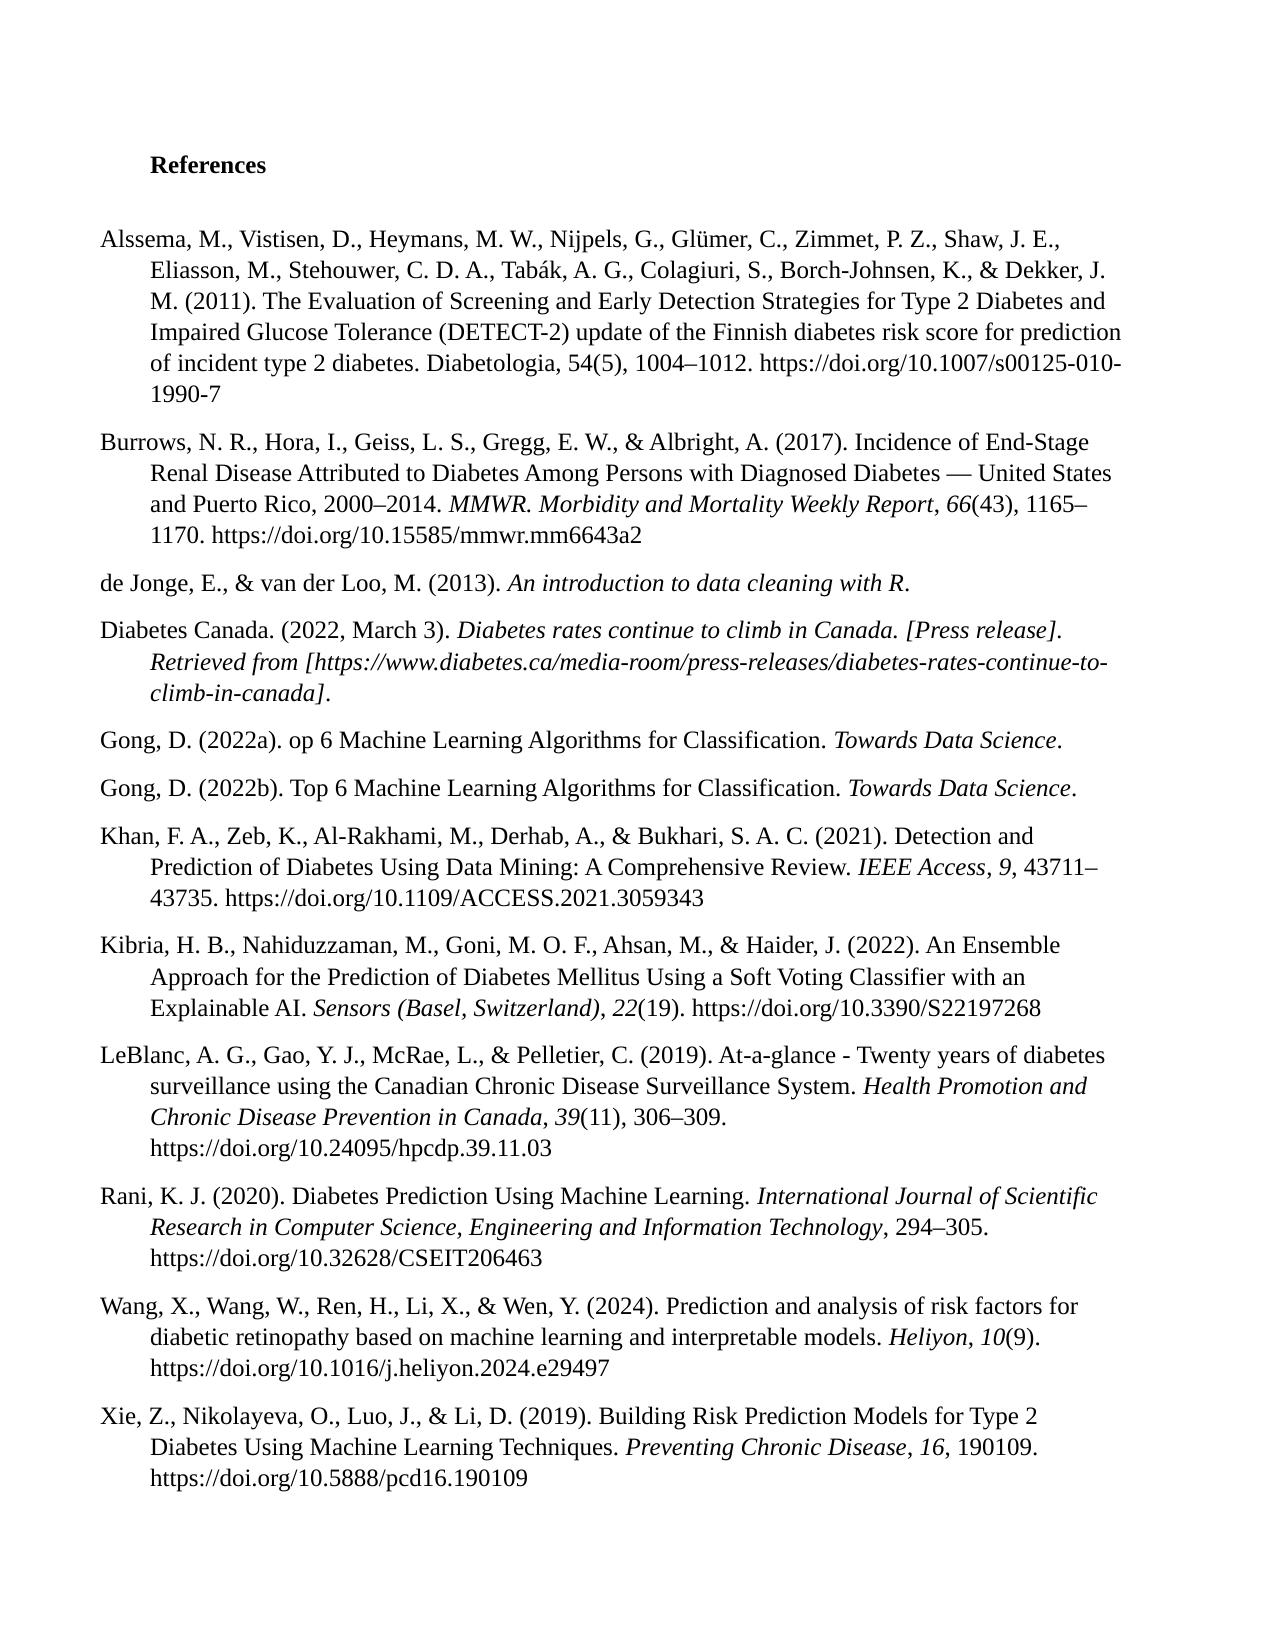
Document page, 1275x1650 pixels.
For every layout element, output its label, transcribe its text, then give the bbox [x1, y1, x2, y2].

text References [150, 150, 1125, 179]
